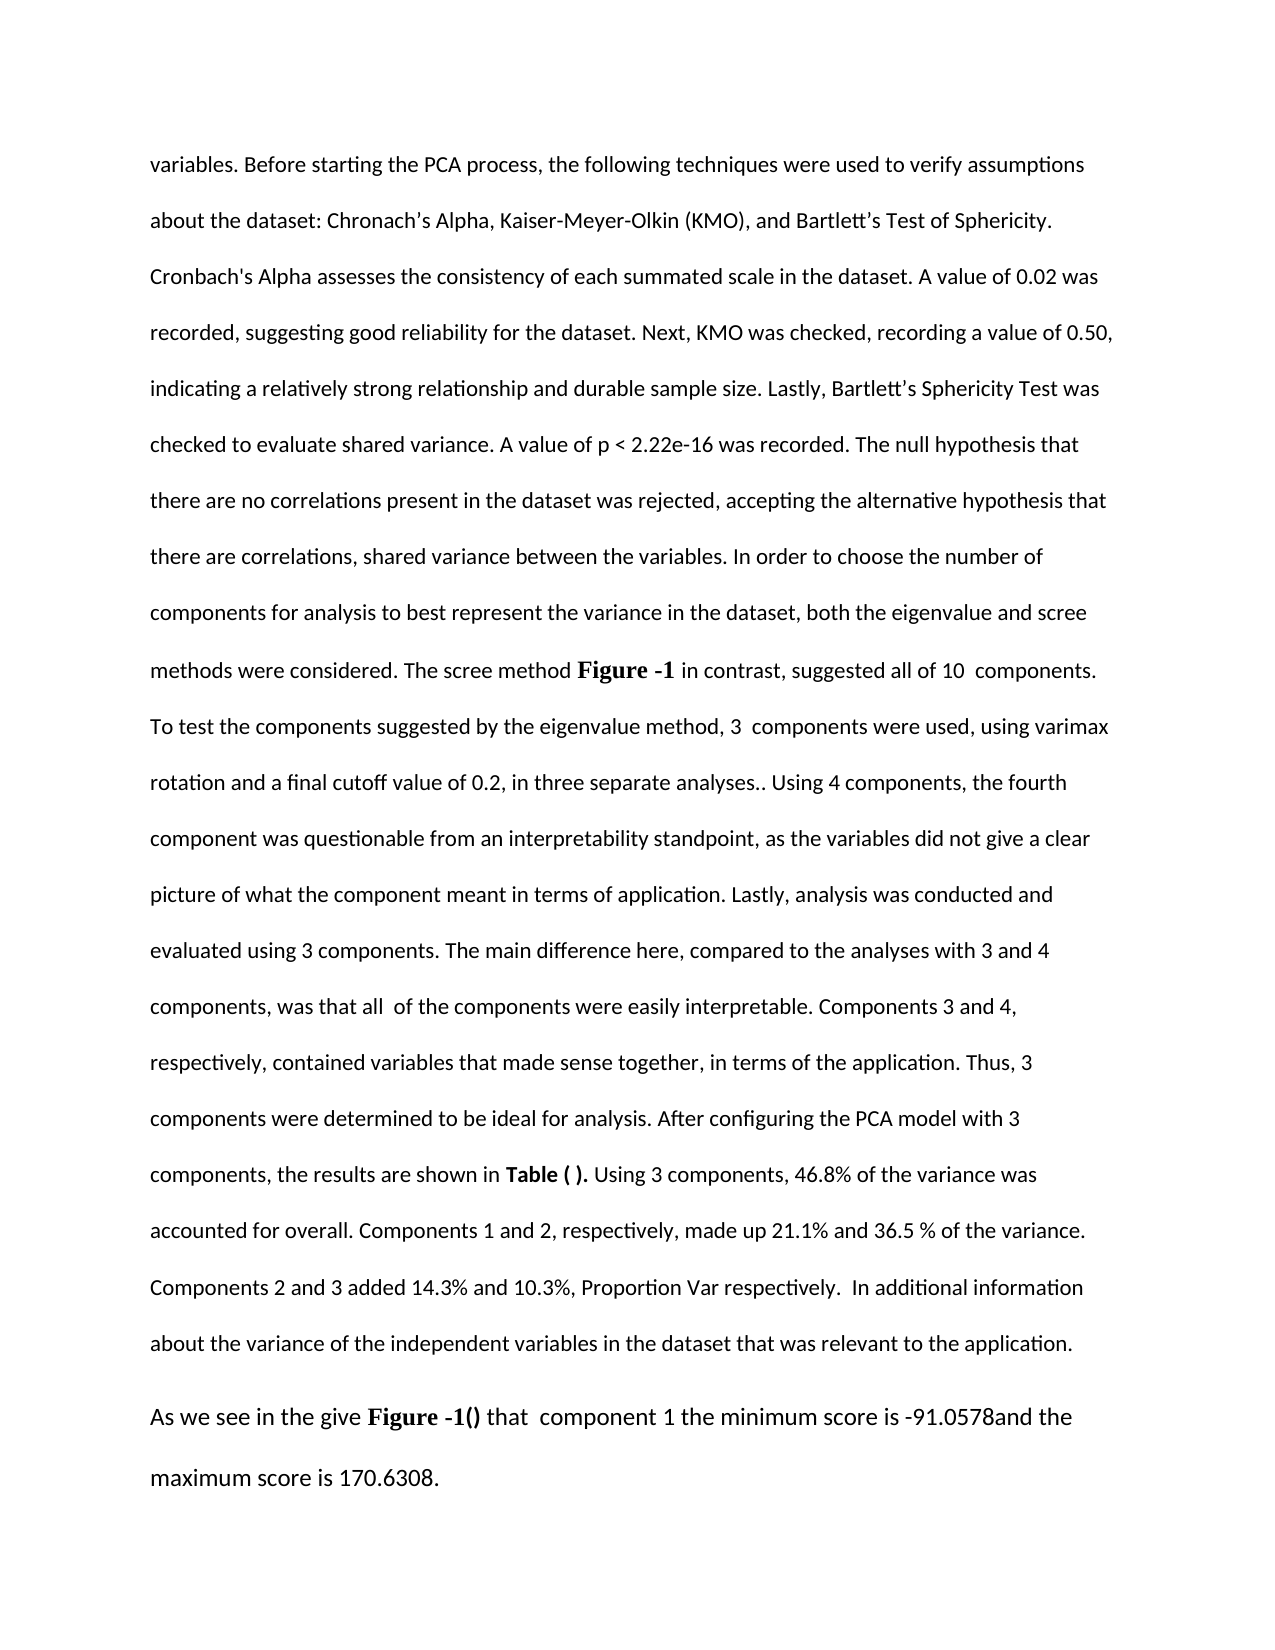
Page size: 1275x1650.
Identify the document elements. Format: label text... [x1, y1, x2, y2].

text As we see in the give Figure -1() that component 1 the minimum score is -91.0578and the maximum score is 170.6308. [150, 1401, 1125, 1493]
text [150, 150, 1125, 1357]
